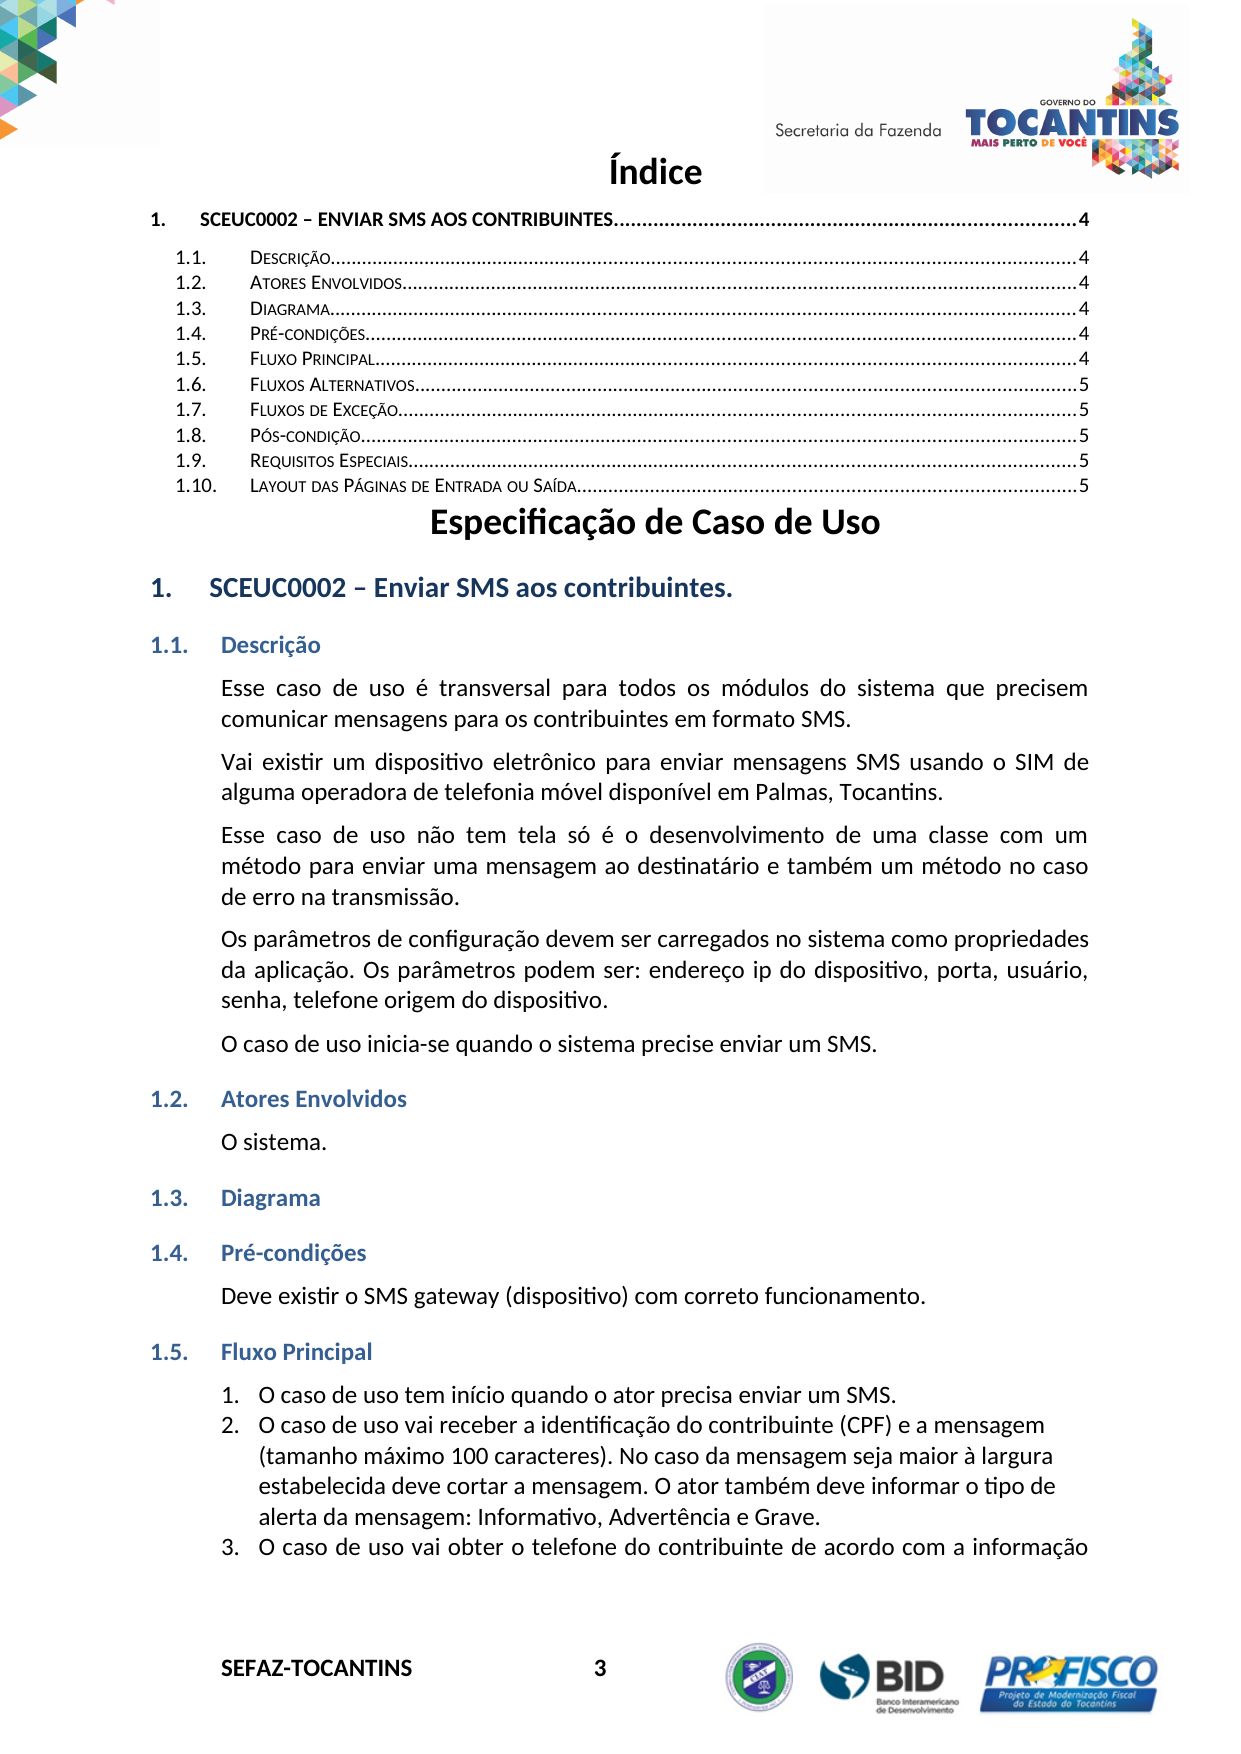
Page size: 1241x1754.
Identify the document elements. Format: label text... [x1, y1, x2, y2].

text 1.8. Pós-condição 5 [175, 422, 1090, 447]
picture [763, 5, 1190, 194]
list O caso de uso vai receber a identificação do contribuinte (CPF) e a mensagem (tamanho máximo 100 caracteres). No caso da mensagem seja maior à largura estabelecida deve cortar a mensagem. O ator também deve informar o tipo de alerta da mensagem: Informativo, Advertência e Grave. [221, 1409, 1090, 1531]
title Índice [221, 148, 1090, 193]
text 1.2. Atores Envolvidos 4 [175, 269, 1090, 295]
text 1.5. Fluxo Principal 4 [175, 346, 1090, 371]
text 1.3. Diagrama 4 [175, 295, 1090, 320]
text Esse caso de uso não tem tela só é o desenvolvimento de uma classe com um método para enviar uma mensagem ao destinatário e também um método no caso de erro na transmissão. [221, 819, 1090, 911]
text 1.9. Requisitos Especiais 5 [175, 447, 1090, 473]
text O sistema. [221, 1126, 1090, 1157]
subtitle SCEUC0002 – Enviar SMS aos contribuintes. [150, 569, 1090, 604]
text 1. SCEUC0002 – Enviar SMS aos contribuintes. 4 [150, 206, 1090, 231]
text Vai existir um dispositivo eletrônico para enviar mensagens SMS usando o SIM de alguma operadora de telefonia móvel disponível em Palmas, Tocantins. [221, 746, 1090, 807]
text 1.6. Fluxos Alternativos 5 [175, 371, 1090, 396]
text Esse caso de uso é transversal para todos os módulos do sistema que precisem comunicar mensagens para os contribuintes em formato SMS. [221, 672, 1090, 733]
picture [723, 1641, 1164, 1716]
picture [0, 0, 161, 147]
text 1.1. Descrição 4 [175, 244, 1090, 269]
list O caso de uso tem início quando o ator precisa enviar um SMS. [221, 1379, 1090, 1409]
text Deve existir o SMS gateway (dispositivo) com correto funcionamento. [221, 1280, 1090, 1311]
text 1.4. Pré-condições 4 [175, 320, 1090, 346]
list O caso de uso vai obter o telefone do contribuinte de acordo com a informação cadastrada na tabela de usuário (telefone de contato móvel). [221, 1531, 1090, 1562]
title Especificação de Caso de Uso [221, 498, 1090, 544]
subtitle Descrição [150, 629, 1090, 660]
subtitle Atores Envolvidos [150, 1083, 1090, 1114]
text 1.10. Layout das Páginas de Entrada ou Saída 5 [175, 473, 1090, 498]
subtitle Fluxo Principal [150, 1336, 1090, 1366]
text Os parâmetros de configuração devem ser carregados no sistema como propriedades da aplicação. Os parâmetros podem ser: endereço ip do dispositivo, porta, usuário, senha, telefone origem do dispositivo. [221, 924, 1090, 1015]
subtitle Diagrama [150, 1182, 1090, 1212]
text O caso de uso inicia-se quando o sistema precise enviar um SMS. [221, 1028, 1090, 1058]
subtitle Pré-condições [150, 1237, 1090, 1268]
text 1.7. Fluxos de Exceção 5 [175, 396, 1090, 422]
